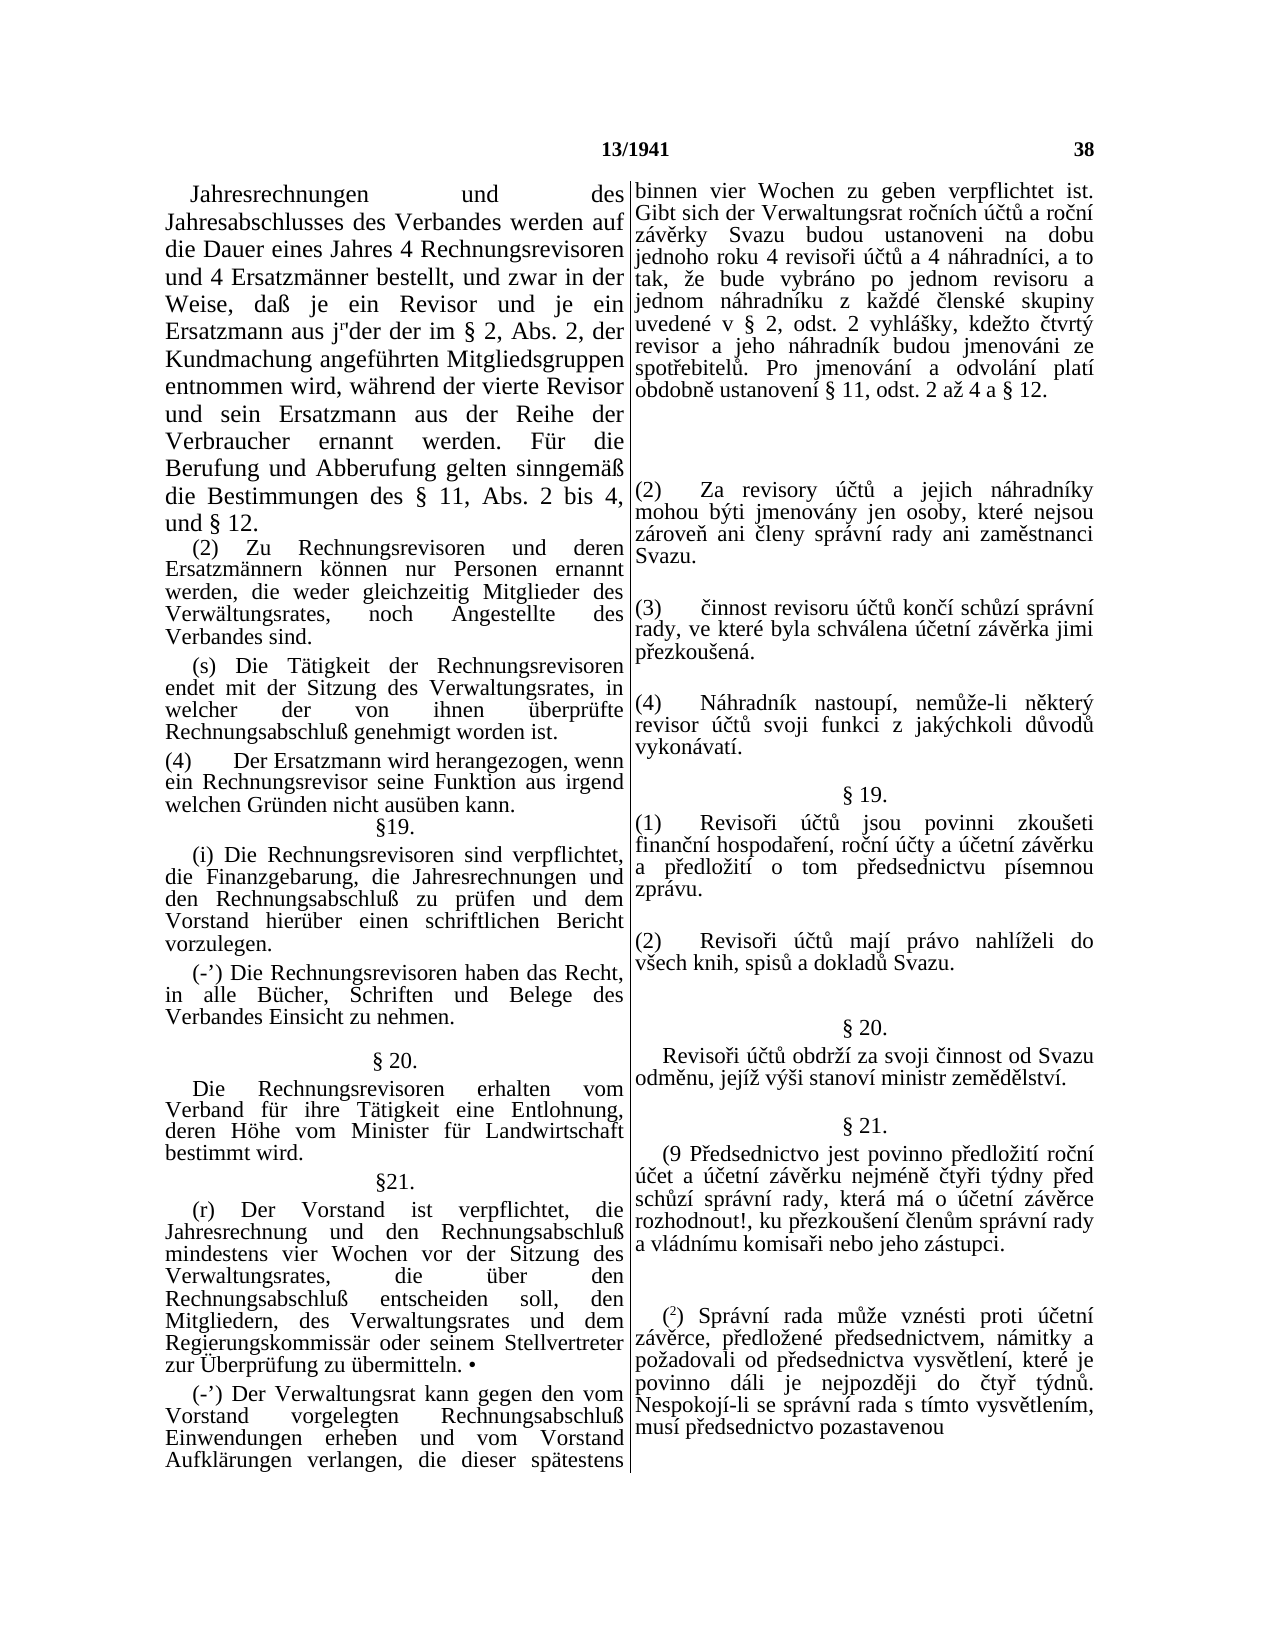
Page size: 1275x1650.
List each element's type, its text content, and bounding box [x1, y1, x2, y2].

text (-’) Der Verwaltungsrat kann gegen den vom Vorstand vorgelegten Rechnungsabschluß Einwendungen erheben und vom Vorstand Aufklärungen verlangen, die dieser spätestens binnen vier Wochen zu geben verpflichtet ist. Gibt sich der Verwaltungsrat ročních účtů a roční závěrky Svazu budou ustanoveni na dobu jednoho roku 4 revisoři účtů a 4 náhradníci, a to tak, že bude vybráno po jednom revisoru a jednom náhradníku z každé členské skupiny uvedené v § 2, odst. 2 vyhlášky, kdežto čtvrtý revisor a jeho náhradník budou jmenováni ze spotřebitelů. Pro jmenování a odvolání platí obdobně ustanovení § 11, odst. 2 až 4 a § 12. [165, 1384, 624, 1472]
text (2) Správní rada může vznésti proti účetní závěrce, předložené předsednictvem, námitky a požadovali od předsednictva vysvětlení, které je povinno dáli je nejpozději do čtyř týdnů. Nespokojí-li se správní rada s tímto vysvětlením, musí předsednictvo pozastavenou [635, 1306, 1094, 1439]
text § 20. [635, 1017, 1094, 1040]
list Der Ersatzmann wird herangezogen, wenn ein Rechnungsrevisor seine Funktion aus irgend welchen Gründen nicht ausüben kann. [165, 751, 624, 817]
list Za revisory účtů a jejich náhradníky mohou býti jmenovány jen osoby, které nejsou zároveň ani členy správní rady ani zaměstnanci Svazu. [635, 480, 1094, 568]
text (r) Der Vorstand ist verpflichtet, die Jahresrechnung und den Rechnungsabschluß mindestens vier Wochen vor der Sitzung des Verwaltungsrates, die über den Rechnungsabschluß entscheiden soll, den Mitgliedern, des Verwaltungsrates und dem Regierungskommissär oder seinem Stellvertreter zur Überprüfung zu übermitteln. • [165, 1200, 624, 1377]
list Revisoři účtů jsou povinni zkoušeti finanční hospodaření, roční účty a účetní závěrku a předložití o tom předsednictvu písemnou zprávu. [635, 813, 1094, 902]
list Revisoři účtů mají právo nahlíželi do všech knih, spisů a dokladů Svazu. [635, 931, 1094, 976]
text §19. [165, 817, 624, 839]
text (2) Zu Rechnungsrevisoren und deren Ersatzmännern können nur Personen ernannt werden, die weder gleichzeitig Mitglieder des Verwältungsrates, noch Angestellte des Verbandes sind. [165, 537, 624, 649]
text (9 Předsednictvo jest povinno předložití roční účet a účetní závěrku nejméně čtyři týdny před schůzí správní rady, která má o účetní závěrce rozhodnout!, ku přezkoušení členům správní rady a vládnímu komisaři nebo jeho zástupci. [635, 1144, 1094, 1256]
list činnost revisoru účtů končí schůzí správní rady, ve které byla schválena účetní závěrka jimi přezkoušená. [635, 598, 1094, 664]
text (-’) Die Rechnungsrevisoren haben das Recht, in alle Bücher, Schriften und Belege des Verbandes Einsicht zu nehmen. [165, 962, 624, 1030]
text (i) Die Rechnungsrevisoren sind verpflichtet, die Finanzgebarung, die Jahresrechnungen und den Rechnungsabschluß zu prüfen und dem Vorstand hierüber einen schriftlichen Bericht vorzulegen. [165, 845, 624, 956]
text Revisoři účtů obdrží za svoji činnost od Svazu odměnu, jejíž výši stanoví ministr zemědělství. [635, 1046, 1094, 1090]
text § 20. [165, 1051, 624, 1073]
text §21. [165, 1172, 624, 1194]
list Náhradník nastoupí, nemůže-li některý revisor účtů svoji funkci z jakýchkoli důvodů vykonávatí. [635, 693, 1094, 760]
text § 19. [635, 785, 1094, 807]
text § 21. [635, 1115, 1094, 1138]
text Die Rechnungsrevisoren erhalten vom Verband für ihre Tätigkeit eine Entlohnung, deren Höhe vom Minister für Landwirtschaft bestimmt wird. [165, 1079, 624, 1166]
text (-’) Der Verwaltungsrat kann gegen den vom Vorstand vorgelegten Rechnungsabschluß Einwendungen erheben und vom Vorstand Aufklärungen verlangen, die dieser spätestens binnen vier Wochen zu geben verpflichtet ist. Gibt sich der Verwaltungsrat ročních účtů a roční závěrky Svazu budou ustanoveni na dobu jednoho roku 4 revisoři účtů a 4 náhradníci, a to tak, že bude vybráno po jednom revisoru a jednom náhradníku z každé členské skupiny uvedené v § 2, odst. 2 vyhlášky, kdežto čtvrtý revisor a jeho náhradník budou jmenováni ze spotřebitelů. Pro jmenování a odvolání platí obdobně ustanovení § 11, odst. 2 až 4 a § 12. [635, 181, 1094, 403]
text (s) Die Tätigkeit der Rechnungsrevisoren endet mit der Sitzung des Verwaltungsrates, in welcher der von ihnen überprüfte Rechnungsabschluß genehmigt worden ist. [165, 656, 624, 744]
